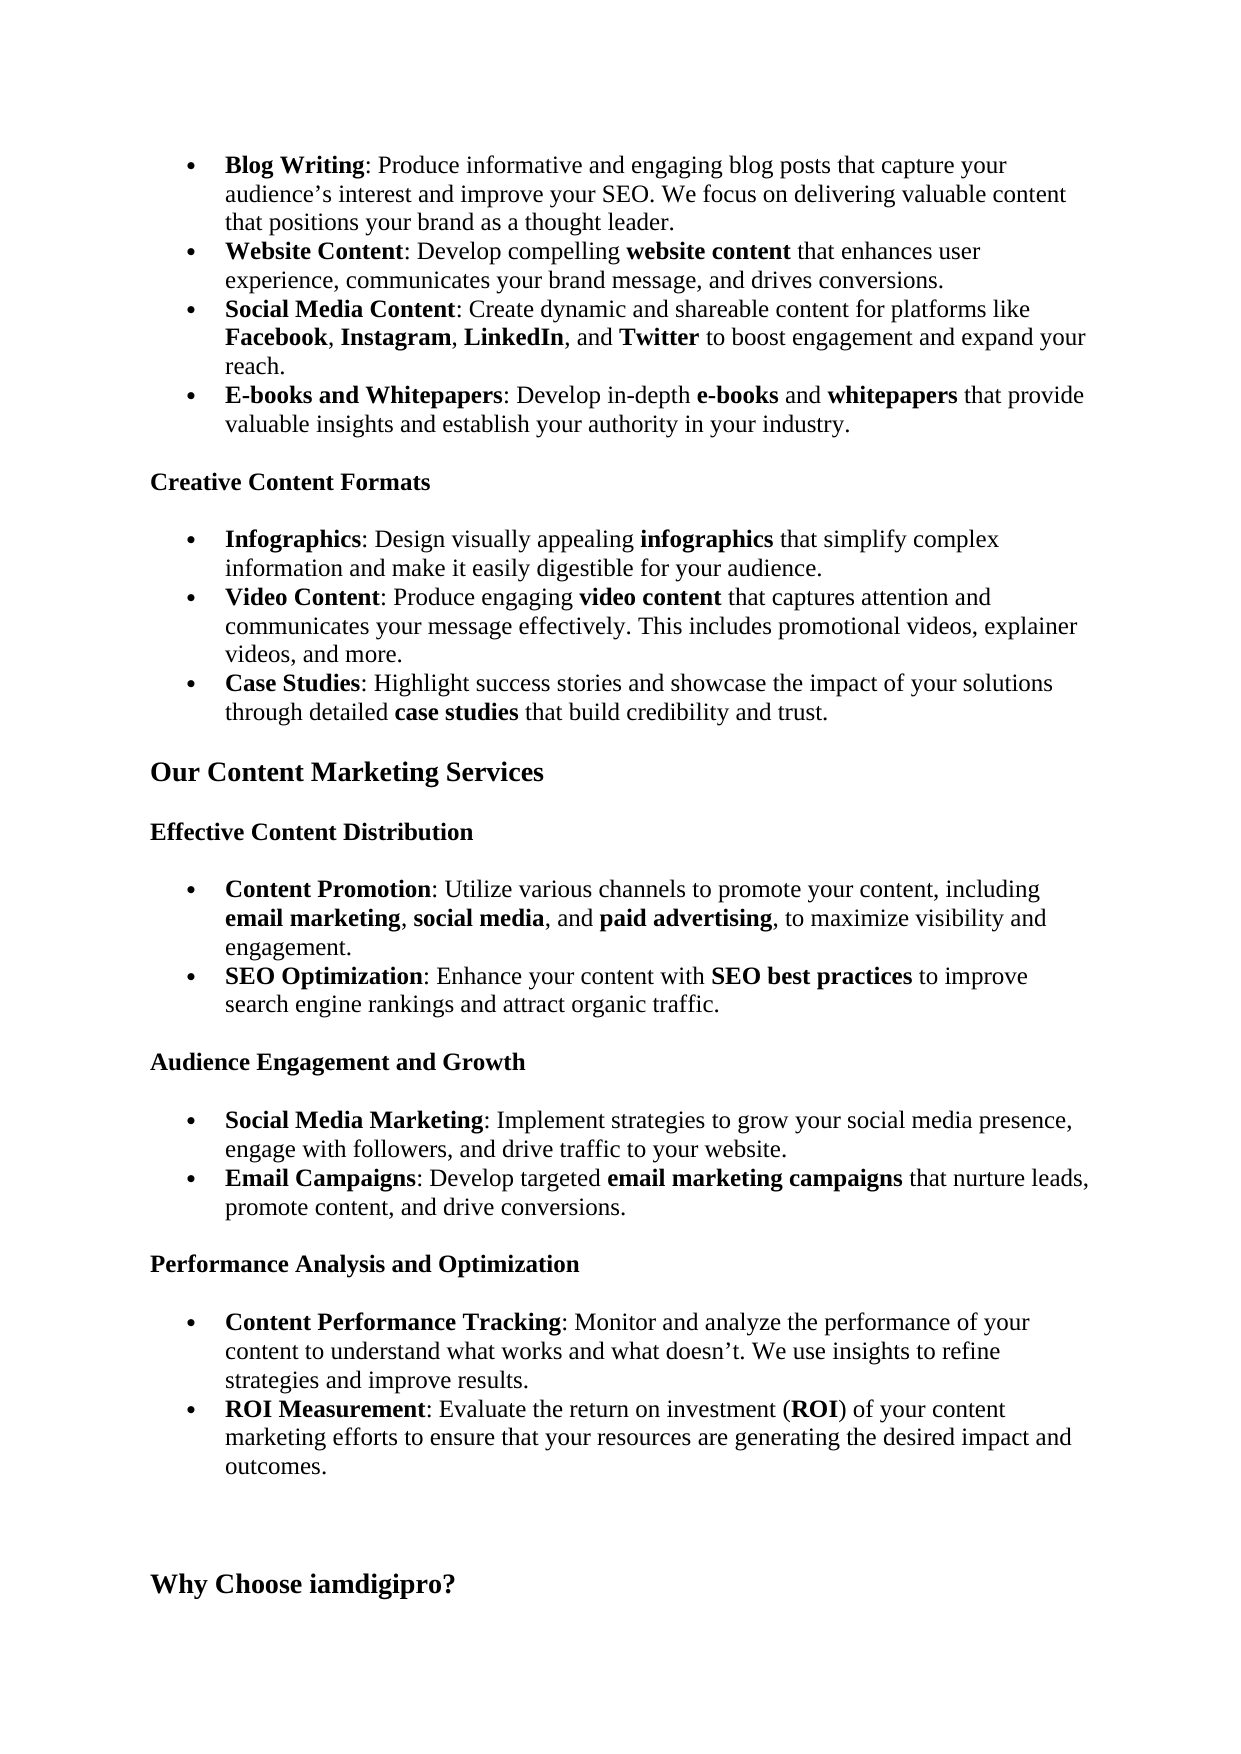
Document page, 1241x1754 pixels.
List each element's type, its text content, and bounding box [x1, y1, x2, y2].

text Creative Content Formats [150, 467, 1090, 495]
list Social Media Marketing: Implement strategies to grow your social media presence, engage with followers, and drive traffic to your website. [187, 1105, 1090, 1163]
list Infographics: Design visually appealing infographics that simplify complex information and make it easily digestible for your audience. [187, 524, 1090, 582]
text Effective Content Distribution [150, 817, 1090, 845]
list E-books and Whitepapers: Develop in-depth e-books and whitepapers that provide valuable insights and establish your authority in your industry. [187, 380, 1090, 437]
list Social Media Content: Create dynamic and shareable content for platforms like Facebook, Instagram, LinkedIn, and Twitter to boost engagement and expand your reach. [187, 294, 1090, 380]
text Our Content Marketing Services [150, 755, 1090, 787]
list Content Performance Tracking: Monitor and analyze the performance of your content to understand what works and what doesn’t. We use insights to refine strategies and improve results. [187, 1307, 1090, 1394]
list Email Campaigns: Develop targeted email marketing campaigns that nurture leads, promote content, and drive conversions. [187, 1163, 1090, 1220]
list Website Content: Develop compelling website content that enhances user experience, communicates your brand message, and drives conversions. [187, 236, 1090, 294]
text Why Choose iamdigipro? [150, 1567, 1090, 1599]
list Case Studies: Highlight success stories and showcase the impact of your solutions through detailed case studies that build credibility and trust. [187, 668, 1090, 726]
list ROI Measurement: Evaluate the return on investment (ROI) of your content marketing efforts to ensure that your resources are generating the desired impact and outcomes. [187, 1394, 1090, 1480]
list Content Promotion: Utilize various channels to promote your content, including email marketing, social media, and paid advertising, to maximize visibility and engagement. [187, 874, 1090, 961]
list SEO Optimization: Enhance your content with SEO best practices to improve search engine rankings and attract organic traffic. [187, 961, 1090, 1018]
text Audience Engagement and Growth [150, 1047, 1090, 1076]
list Blog Writing: Produce informative and engaging blog posts that capture your audience’s interest and improve your SEO. We focus on delivering valuable content that positions your brand as a thought leader. [187, 150, 1090, 236]
text Performance Analysis and Optimization [150, 1249, 1090, 1278]
list Video Content: Produce engaging video content that captures attention and communicates your message effectively. This includes promotional videos, explainer videos, and more. [187, 582, 1090, 668]
